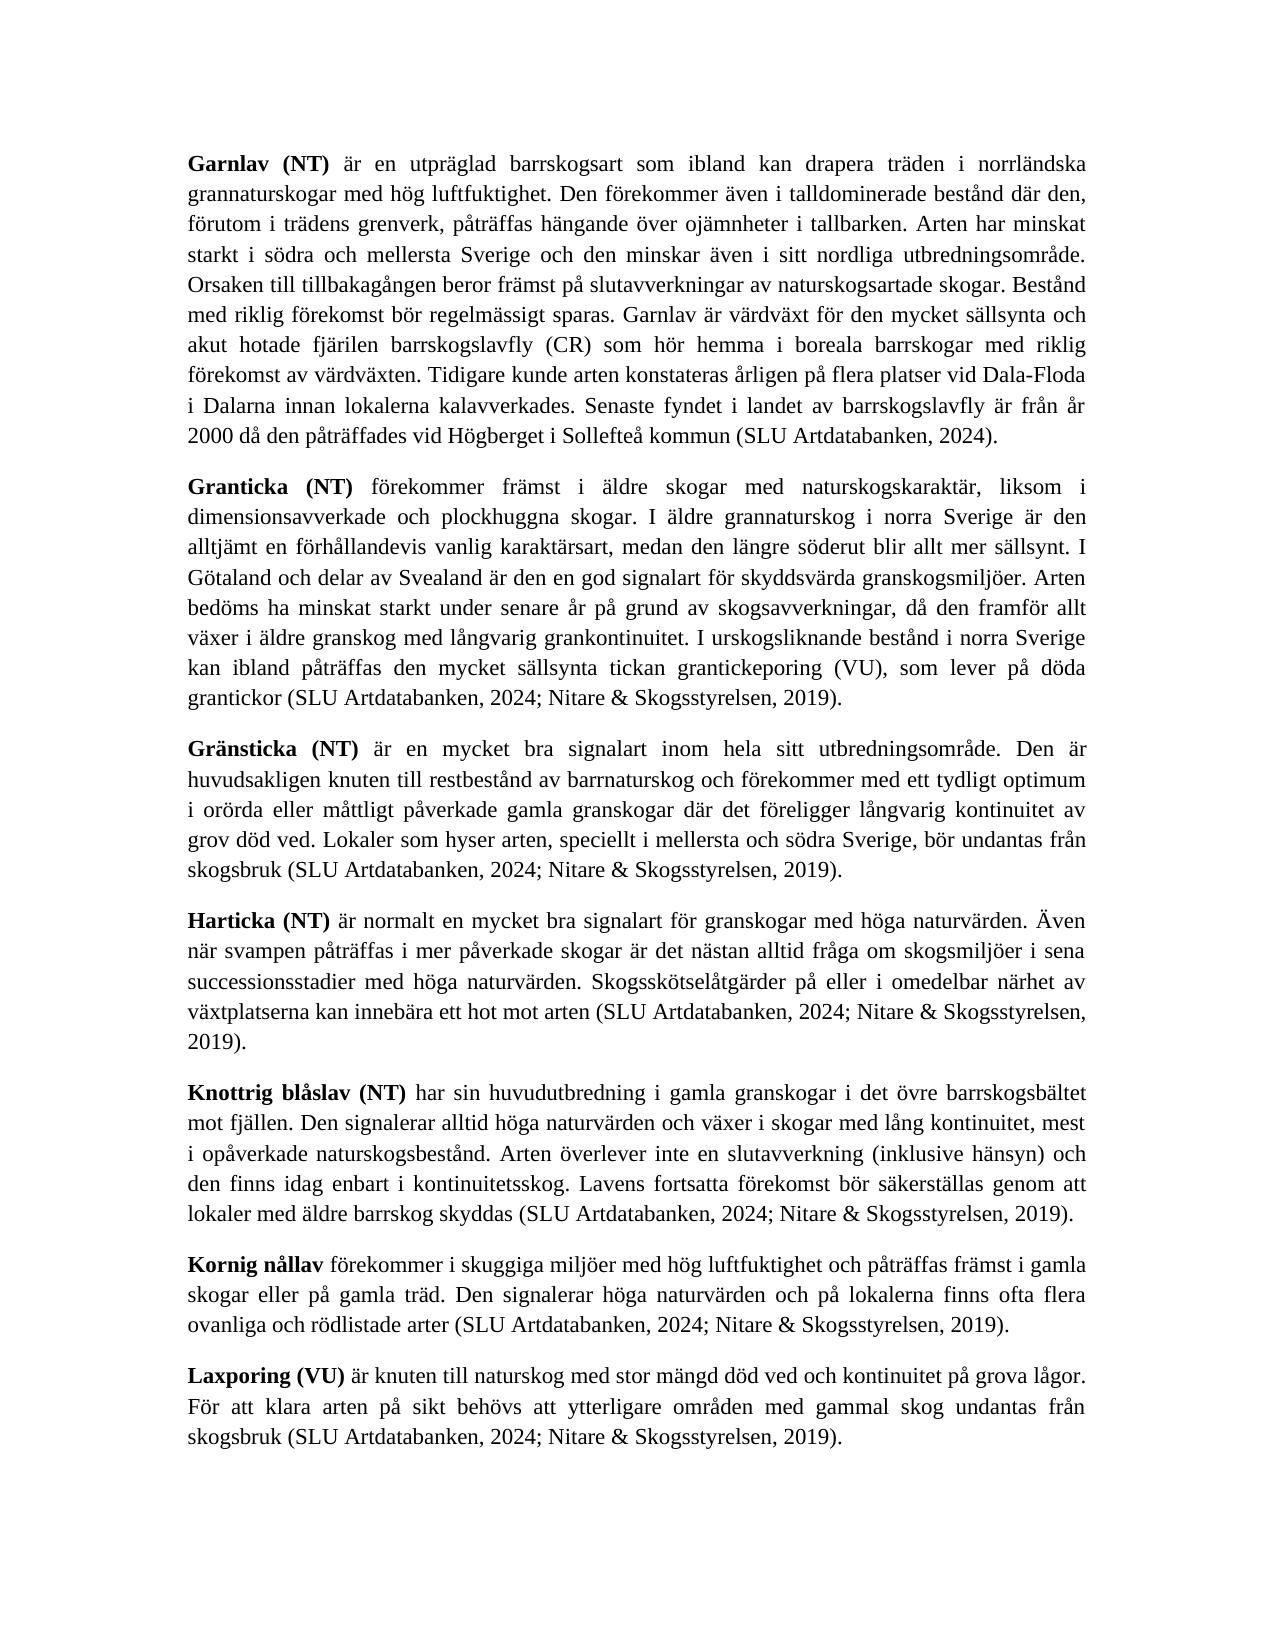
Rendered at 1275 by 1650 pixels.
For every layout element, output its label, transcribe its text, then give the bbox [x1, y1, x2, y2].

text Laxporing (VU) är knuten till naturskog med stor mängd död ved och kontinuitet på grova lågor. För att klara arten på sikt behövs att ytterligare områden med gammal skog undantas från skogsbruk (SLU Artdatabanken, 2024; Nitare & Skogsstyrelsen, 2019). [187, 1362, 1087, 1449]
text Granticka (NT) förekommer främst i äldre skogar med naturskogskaraktär, liksom i dimensionsavverkade och plockhuggna skogar. I äldre grannaturskog i norra Sverige är den alltjämt en förhållandevis vanlig karaktärsart, medan den längre söderut blir allt mer sällsynt. I Götaland och delar av Svealand är den en god signalart för skyddsvärda granskogsmiljöer. Arten bedöms ha minskat starkt under senare år på grund av skogsavverkningar, då den framför allt växer i äldre granskog med långvarig grankontinuitet. I urskogsliknande bestånd i norra Sverige kan ibland påträffas den mycket sällsynta tickan grantickeporing (VU), som lever på döda grantickor (SLU Artdatabanken, 2024; Nitare & Skogsstyrelsen, 2019). [187, 473, 1087, 711]
text Gränsticka (NT) är en mycket bra signalart inom hela sitt utbredningsområde. Den är huvudsakligen knuten till restbestånd av barrnaturskog och förekommer med ett tydligt optimum i orörda eller måttligt påverkade gamla granskogar där det föreligger långvarig kontinuitet av grov död ved. Lokaler som hyser arten, speciellt i mellersta och södra Sverige, bör undantas från skogsbruk (SLU Artdatabanken, 2024; Nitare & Skogsstyrelsen, 2019). [187, 735, 1087, 883]
text Knottrig blåslav (NT) har sin huvudutbredning i gamla granskogar i det övre barrskogsbältet mot fjällen. Den signalerar alltid höga naturvärden och växer i skogar med lång kontinuitet, mest i opåverkade naturskogsbestånd. Arten överlever inte en slutavverkning (inklusive hänsyn) och den finns idag enbart i kontinuitetsskog. Lavens fortsatta förekomst bör säkerställas genom att lokaler med äldre barrskog skyddas (SLU Artdatabanken, 2024; Nitare & Skogsstyrelsen, 2019). [187, 1079, 1087, 1226]
text Kornig nållav förekommer i skuggiga miljöer med hög luftfuktighet och påträffas främst i gamla skogar eller på gamla träd. Den signalerar höga naturvärden och på lokalerna finns ofta flera ovanliga och rödlistade arter (SLU Artdatabanken, 2024; Nitare & Skogsstyrelsen, 2019). [187, 1251, 1087, 1338]
text Harticka (NT) är normalt en mycket bra signalart för granskogar med höga naturvärden. Även när svampen påträffas i mer påverkade skogar är det nästan alltid fråga om skogsmiljöer i sena successionsstadier med höga naturvärden. Skogsskötselåtgärder på eller i omedelbar närhet av växtplatserna kan innebära ett hot mot arten (SLU Artdatabanken, 2024; Nitare & Skogsstyrelsen, 2019). [187, 907, 1087, 1054]
text Garnlav (NT) är en utpräglad barrskogsart som ibland kan drapera träden i norrländska grannaturskogar med hög luftfuktighet. Den förekommer även i talldominerade bestånd där den, förutom i trädens grenverk, påträffas hängande över ojämnheter i tallbarken. Arten har minskat starkt i södra och mellersta Sverige och den minskar även i sitt nordliga utbredningsområde. Orsaken till tillbakagången beror främst på slutavverkningar av naturskogsartade skogar. Bestånd med riklig förekomst bör regelmässigt sparas. Garnlav är värdväxt för den mycket sällsynta och akut hotade fjärilen barrskogslavfly (CR) som hör hemma i boreala barrskogar med riklig förekomst av värdväxten. Tidigare kunde arten konstateras årligen på flera platser vid Dala-Floda i Dalarna innan lokalerna kalavverkades. Senaste fyndet i landet av barrskogslavfly är från år 2000 då den påträffades vid Högberget i Sollefteå kommun (SLU Artdatabanken, 2024). [187, 150, 1087, 448]
